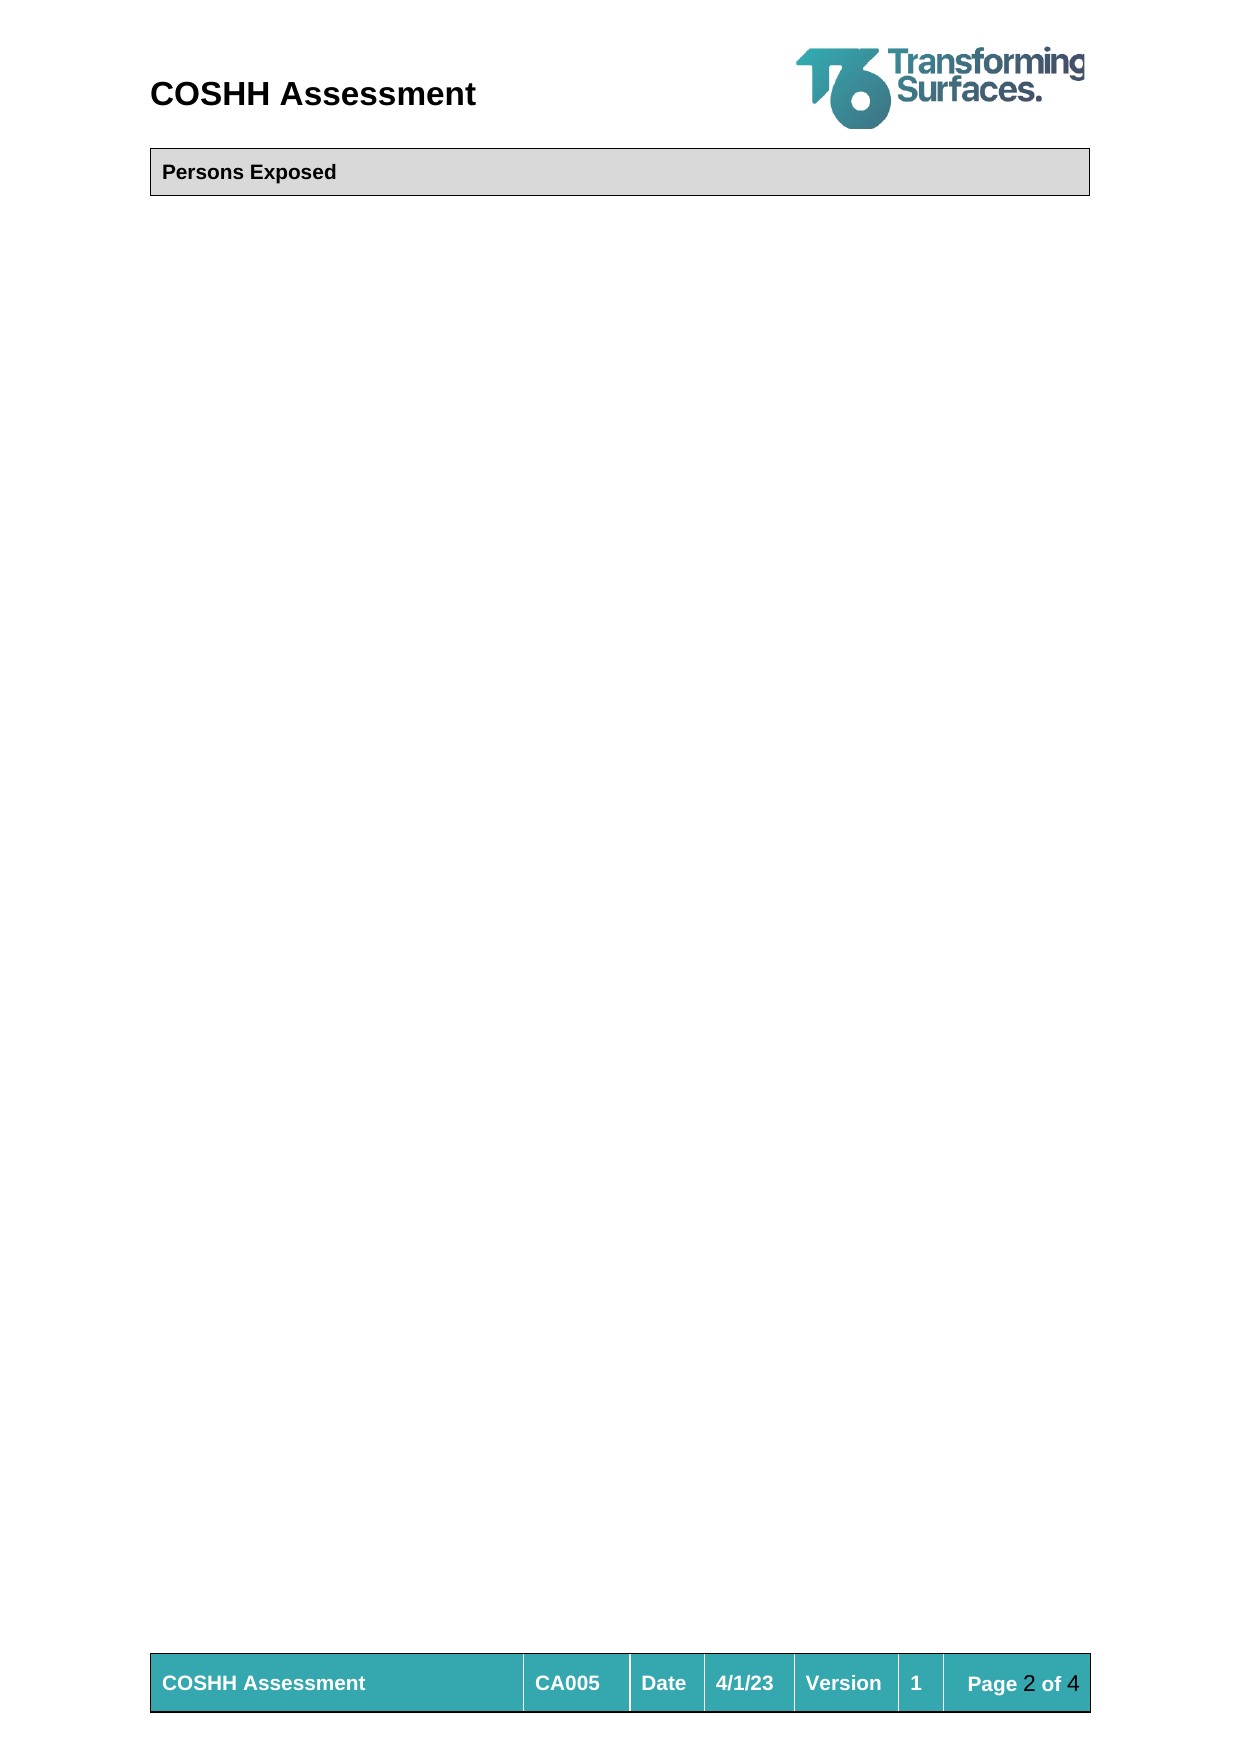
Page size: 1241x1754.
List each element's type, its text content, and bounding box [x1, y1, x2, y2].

table_header Persons Exposed [151, 149, 1089, 195]
picture [793, 44, 1089, 133]
